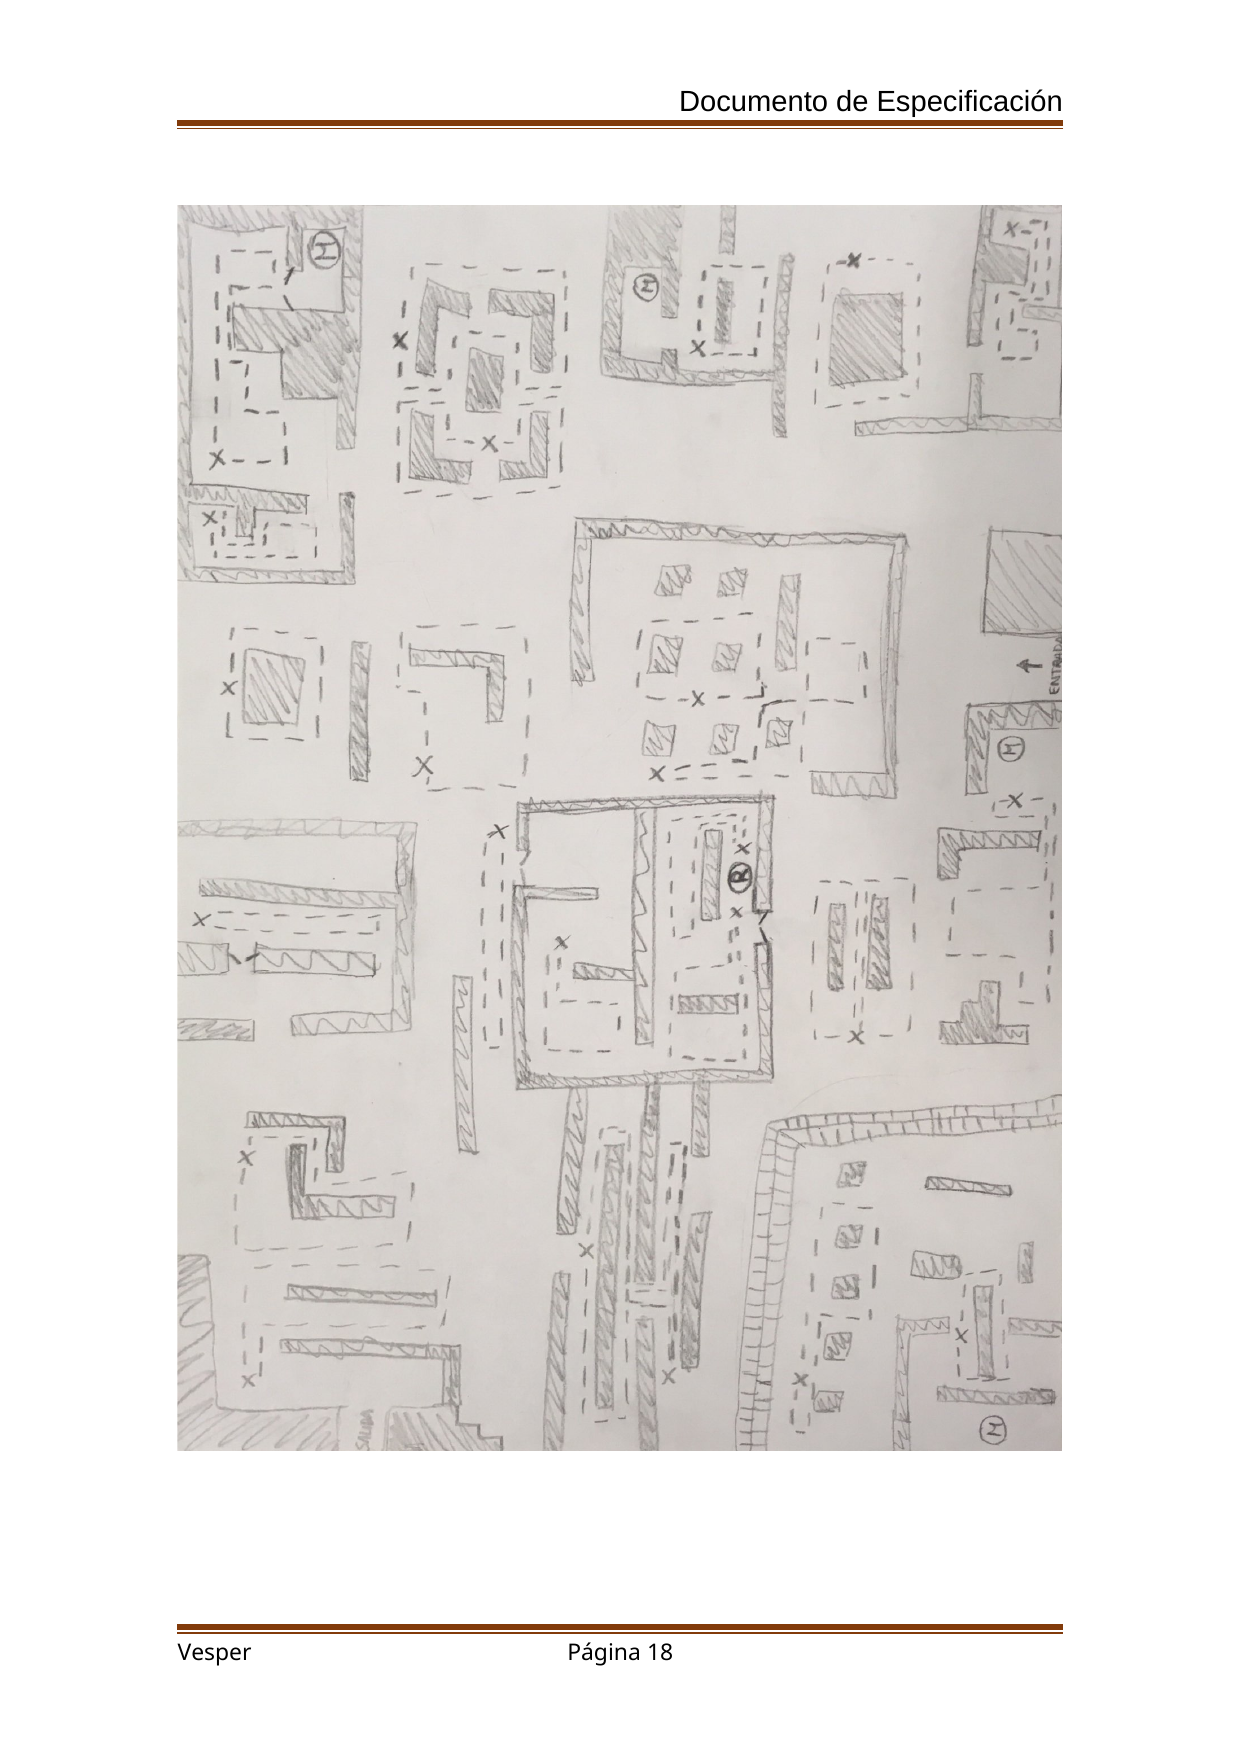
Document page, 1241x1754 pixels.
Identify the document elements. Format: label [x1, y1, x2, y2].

picture [177, 205, 1062, 1451]
